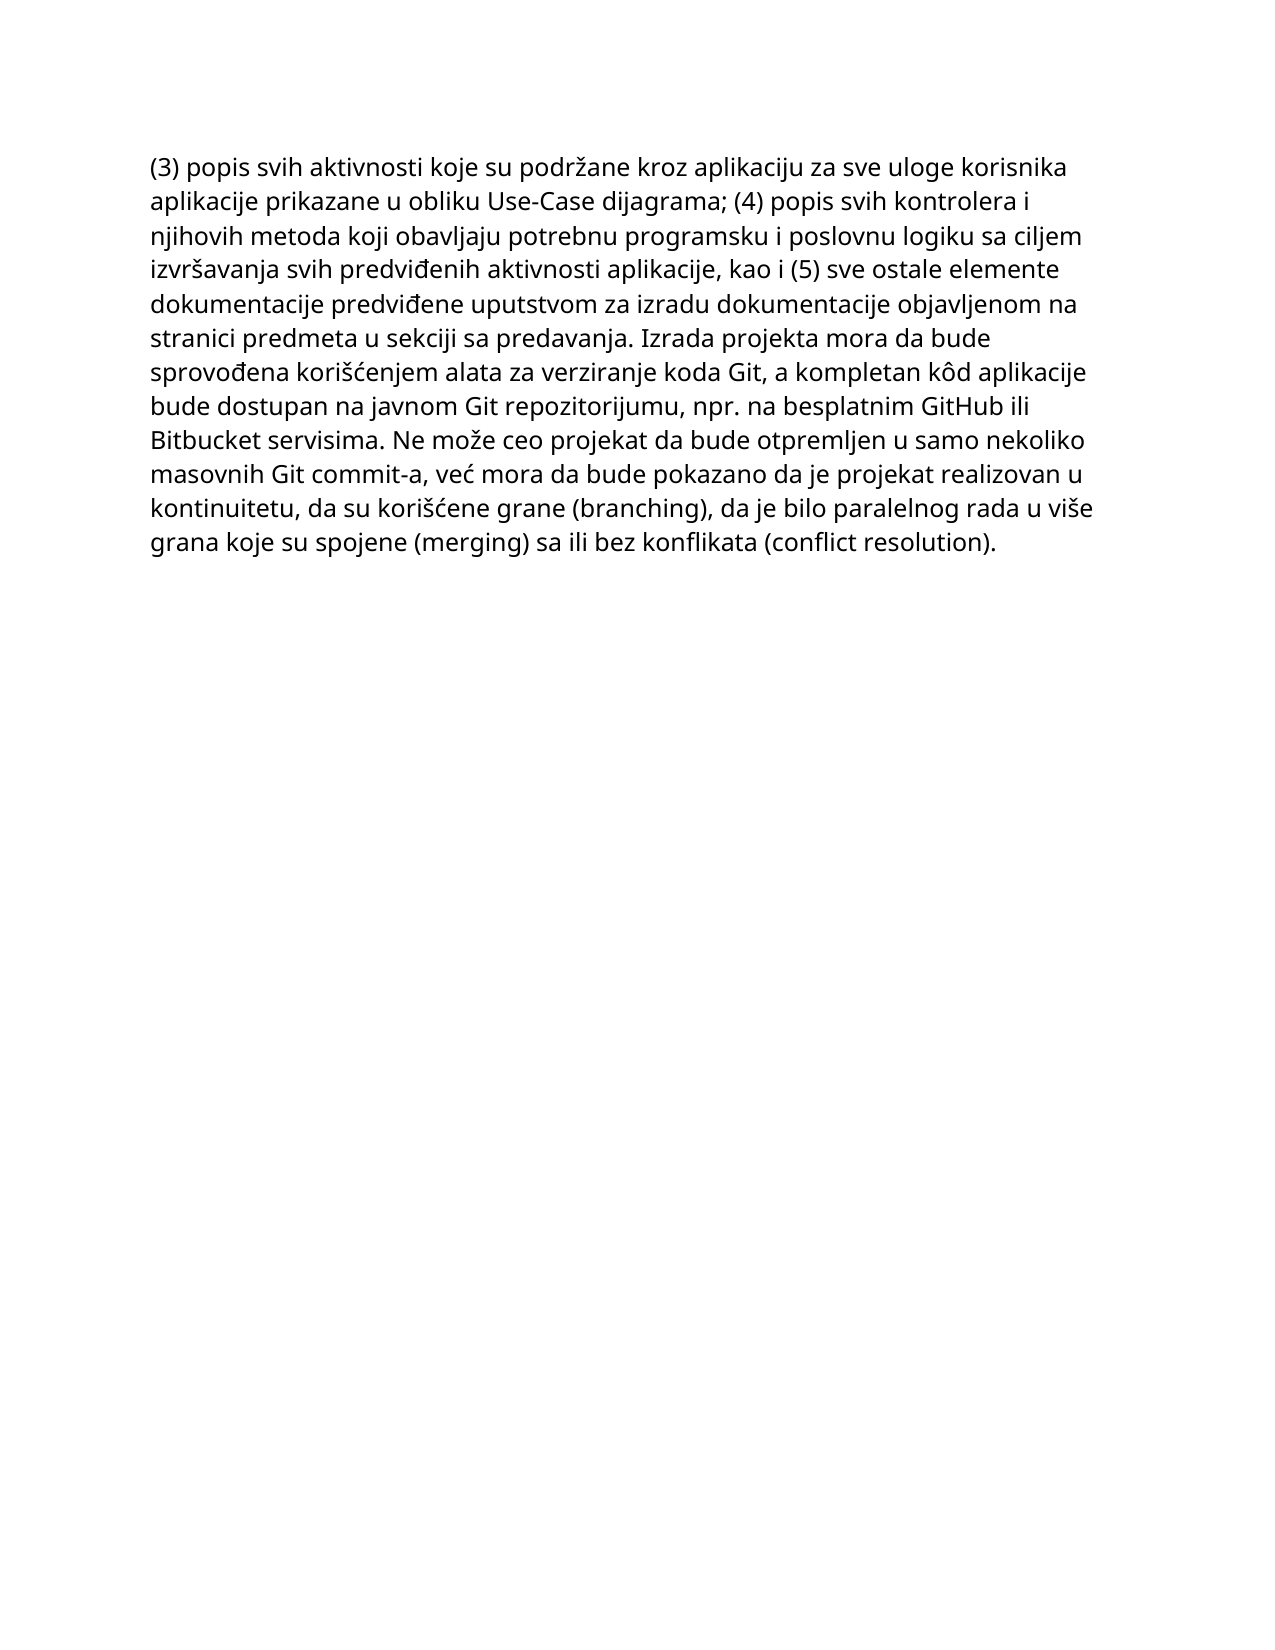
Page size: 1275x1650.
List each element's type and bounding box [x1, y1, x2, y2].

text [150, 150, 1125, 559]
